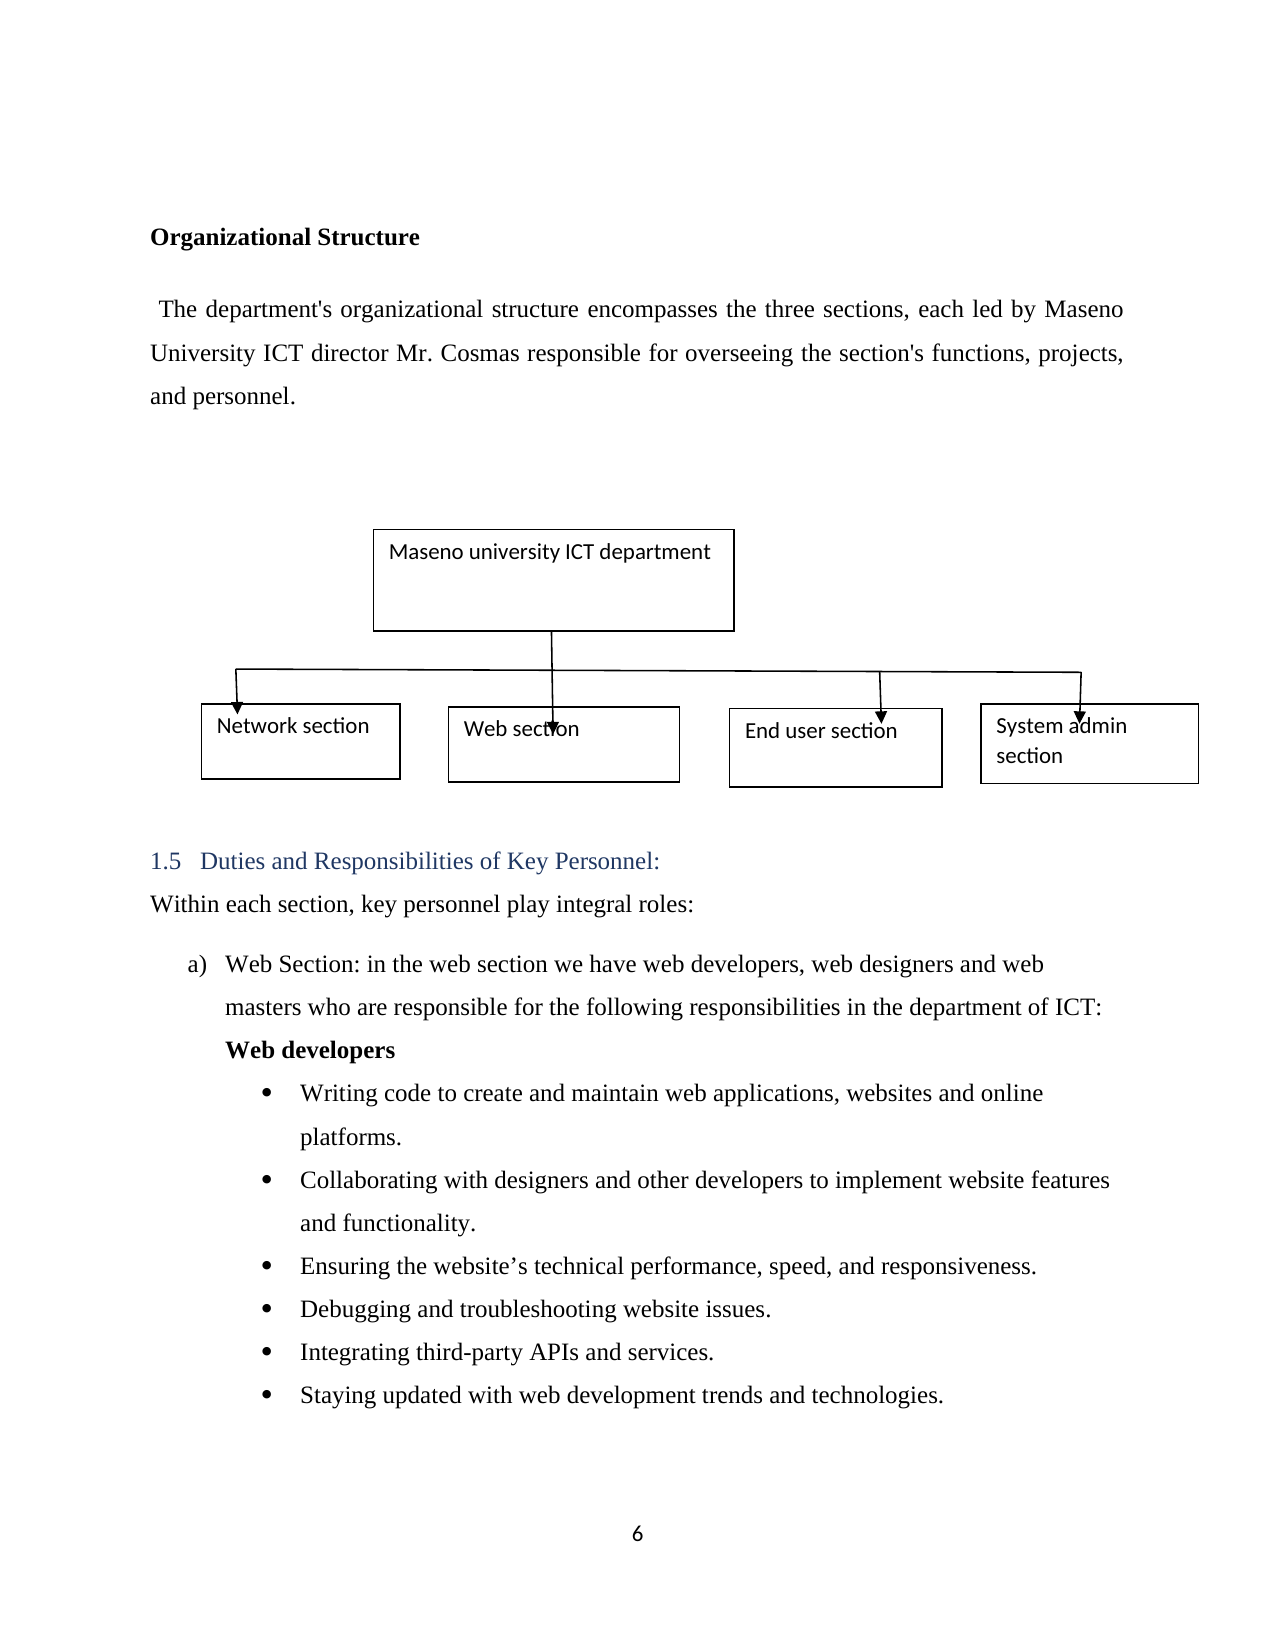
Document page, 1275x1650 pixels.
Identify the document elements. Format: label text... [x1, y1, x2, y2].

list Collaborating with designers and other developers to implement website features and functionality. [262, 1165, 1125, 1237]
list Writing code to create and maintain web applications, websites and online platforms. [262, 1078, 1125, 1150]
text Organizational Structure [150, 222, 1125, 251]
subtitle 1.5 Duties and Responsibilities of Key Personnel: [150, 846, 1125, 875]
list Integrating third-party APIs and services. [262, 1337, 1125, 1366]
list Ensuring the website’s technical performance, speed, and responsiveness. [262, 1251, 1125, 1280]
text Within each section, key personnel play integral roles: [150, 889, 1125, 918]
list Staying updated with web development trends and technologies. [262, 1380, 1125, 1409]
text The department's organizational structure encompasses the three sections, each led by Maseno University ICT director Mr. Cosmas responsible for overseeing the section's functions, projects, and personnel. [150, 294, 1125, 409]
list Web developers [225, 1035, 1125, 1064]
list Debugging and troubleshooting website issues. [262, 1294, 1125, 1323]
list Web Section: in the web section we have web developers, web designers and web masters who are responsible for the following responsibilities in the department of ICT: [187, 949, 1125, 1021]
